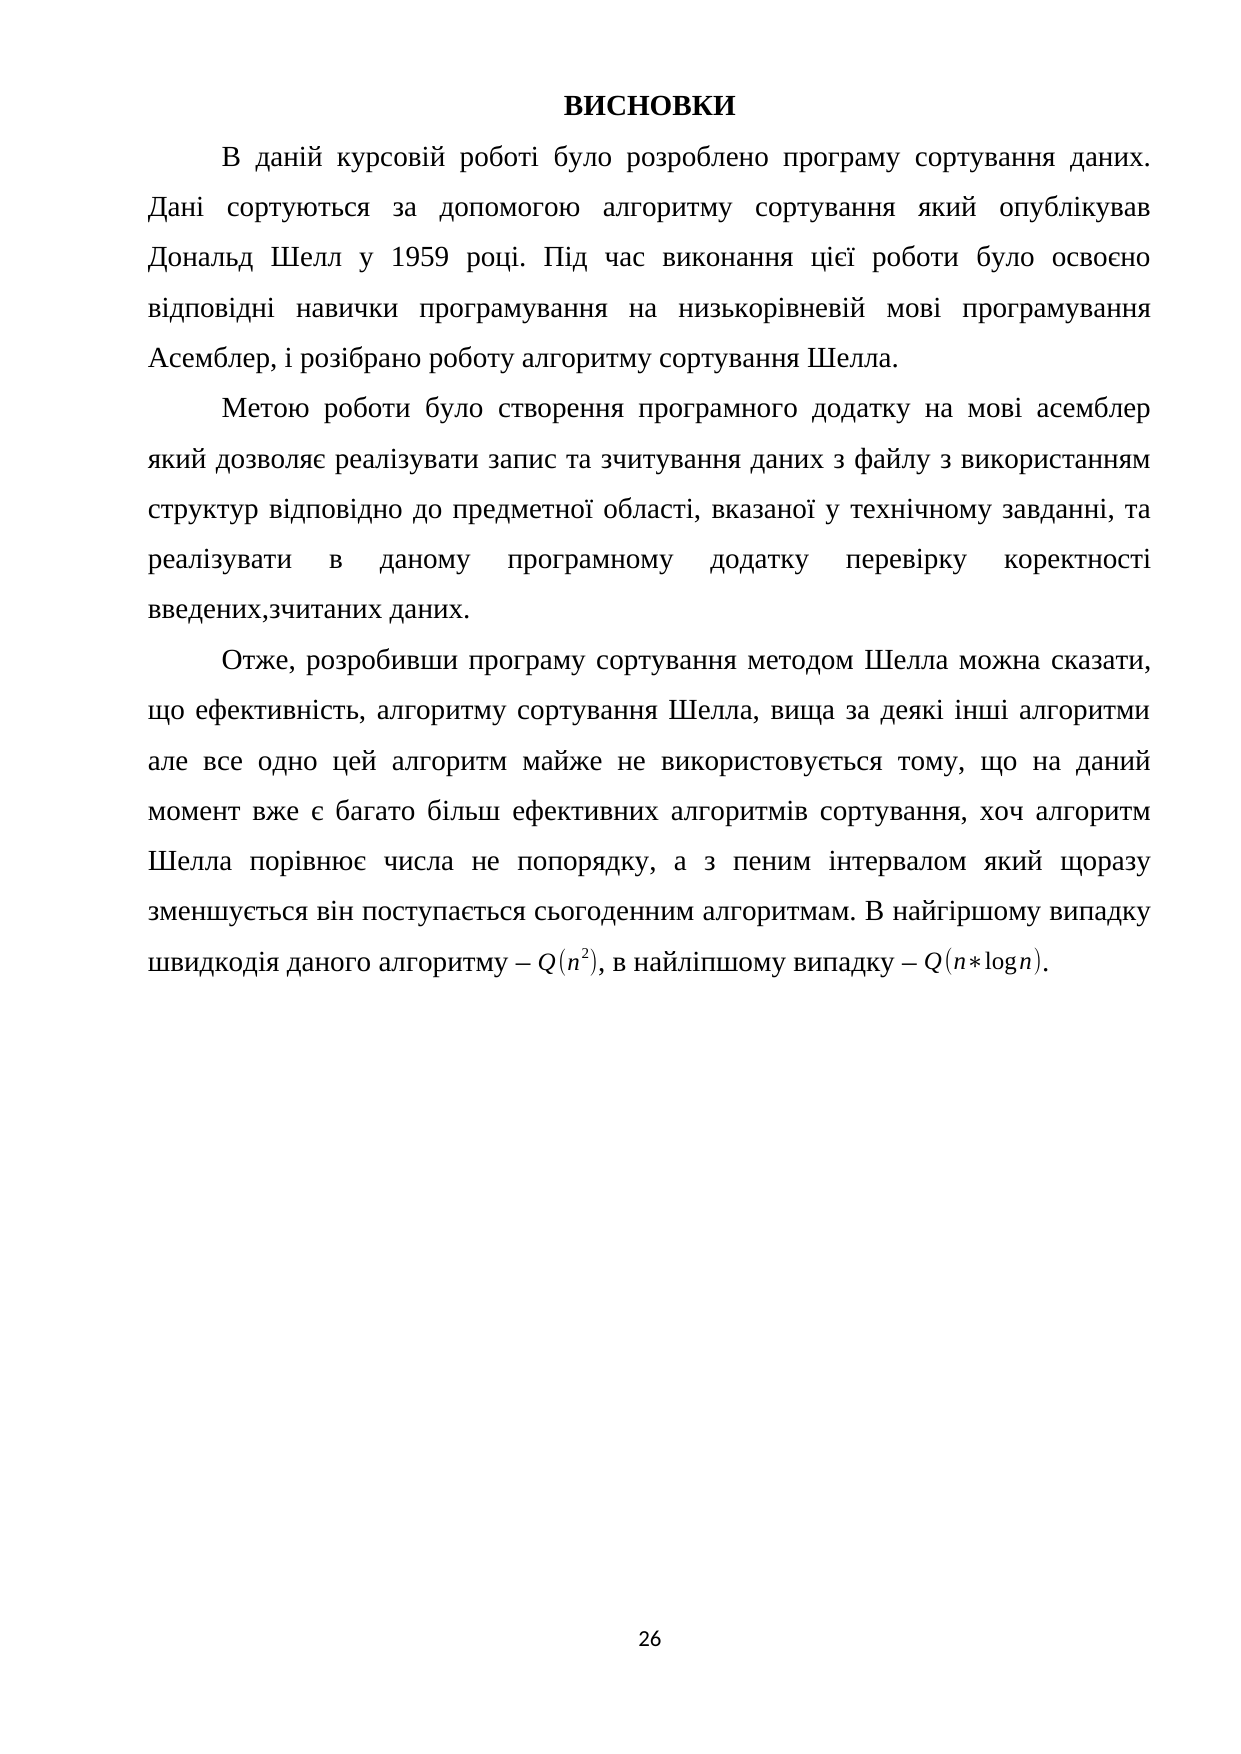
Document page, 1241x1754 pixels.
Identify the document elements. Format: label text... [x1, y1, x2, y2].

text Метою роботи було створення програмного додатку на мові асемблер який дозволяє реалізувати запис та зчитування даних з файлу з використанням структур відповідно до предметної області, вказаної у технічному завданні, та реалізувати в даному програмному додатку перевірку коректності введених,зчитаних даних. [148, 390, 1152, 625]
text Отже, розробивши програму сортування методом Шелла можна сказати, що ефективність, алгоритму сортування Шелла, вища за деякі інші алгоритми але все одно цей алгоритм майже не використовується тому, що на даний момент вже є багато більш ефективних алгоритмів сортування, хоч алгоритм Шелла порівнює числа не попорядку, а з пеним інтервалом який щоразу зменшується він поступається сьогоденним алгоритмам. В найгіршому випадку швидкодія даного алгоритму – , в найліпшому випадку – . [148, 642, 1152, 977]
text В даній курсовій роботі було розроблено програму сортування даних. Дані сортуються за допомогою алгоритму сортування який опублікував Дональд Шелл у 1959 році. Під час виконання цієї роботи було освоєно відповідні навички програмування на низькорівневій мові програмування Асемблер, і розібрано роботу алгоритму сортування Шелла. [148, 139, 1152, 374]
subtitle ВИСНОВКИ [148, 88, 1152, 122]
